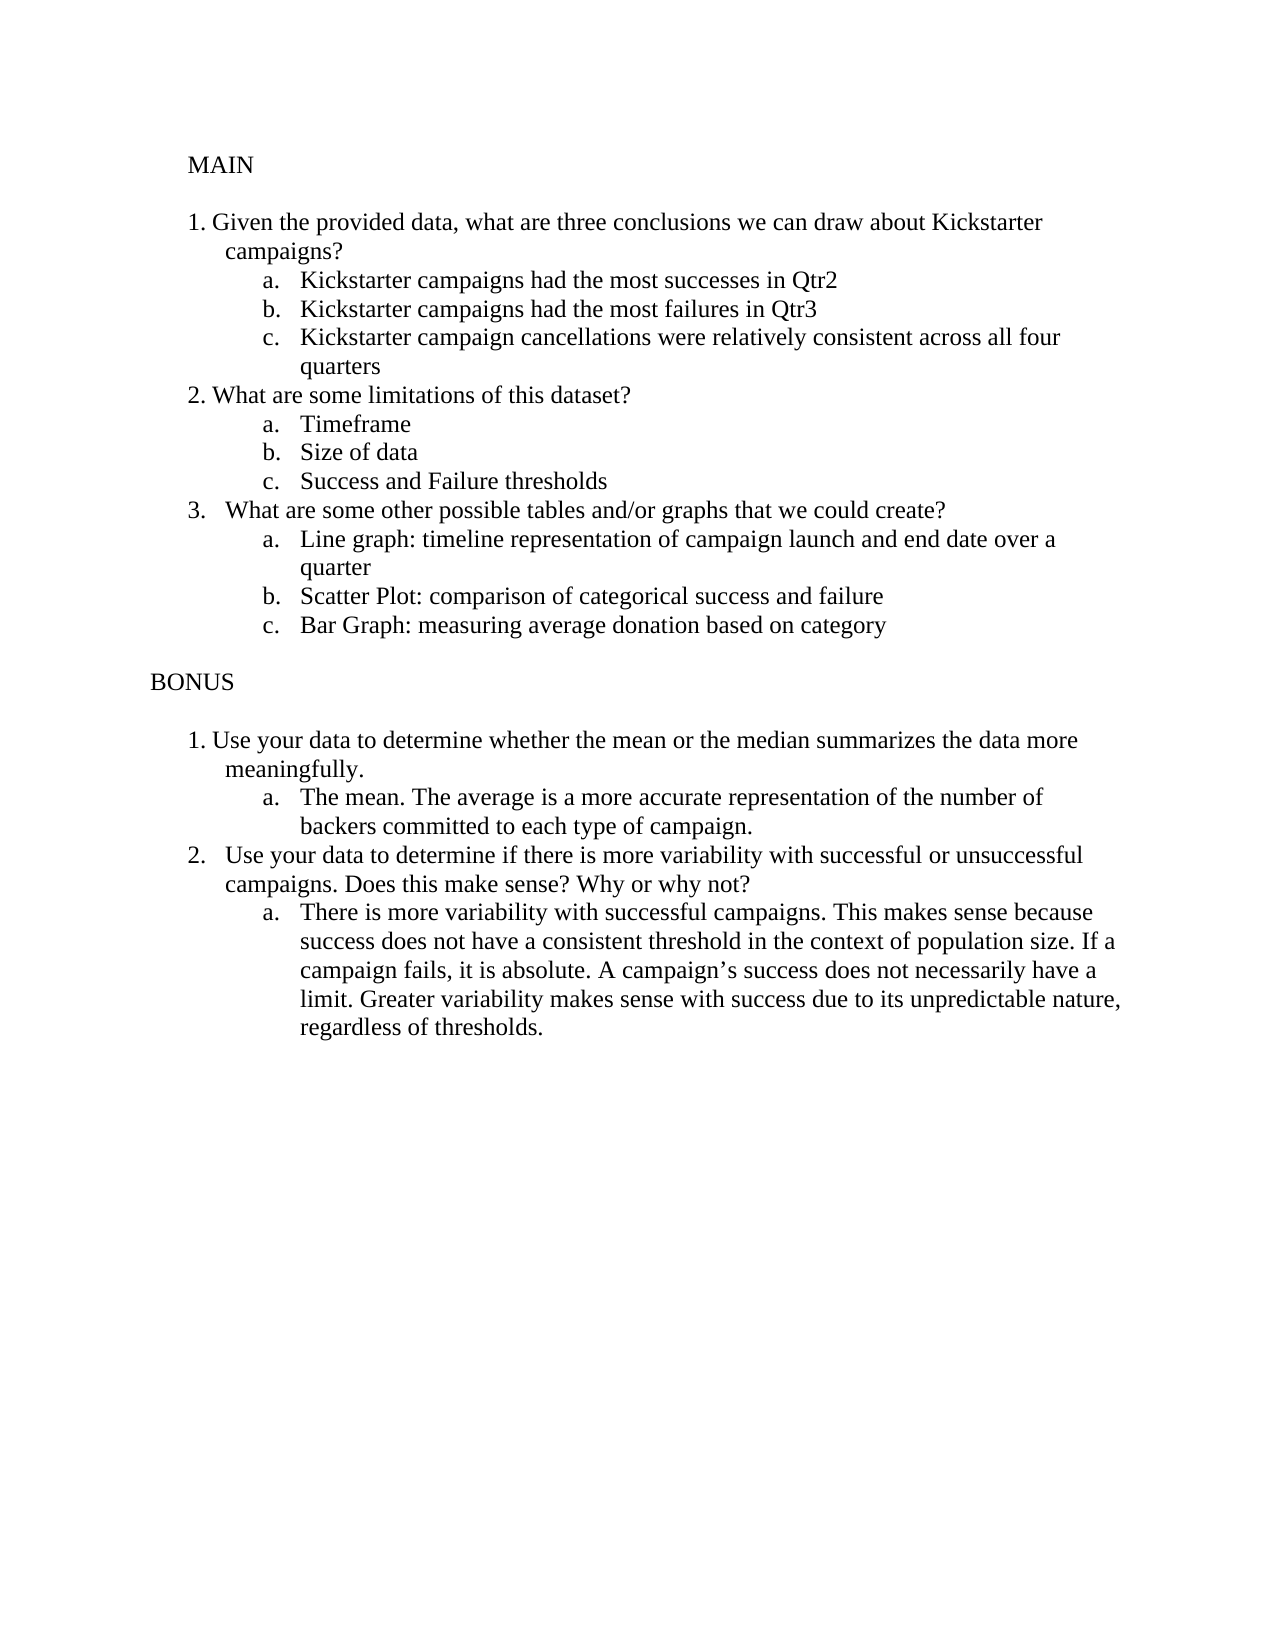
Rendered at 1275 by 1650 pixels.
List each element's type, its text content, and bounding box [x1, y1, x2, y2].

list Success and Failure thresholds [262, 466, 1125, 495]
list Kickstarter campaign cancellations were relatively consistent across all four quarters [262, 322, 1125, 380]
list Given the provided data, what are three conclusions we can draw about Kickstarter campaigns? [187, 207, 1125, 265]
list Use your data to determine if there is more variability with successful or unsuccessful campaigns. Does this make sense? Why or why not? [187, 840, 1125, 897]
list Size of data [262, 437, 1125, 466]
list Use your data to determine whether the mean or the median summarizes the data more meaningfully. [187, 725, 1125, 782]
list Timeframe [262, 409, 1125, 437]
text BONUS [150, 667, 1125, 696]
list What are some other possible tables and/or graphs that we could create? [187, 495, 1125, 524]
list Kickstarter campaigns had the most successes in Qtr2 [262, 265, 1125, 294]
list What are some limitations of this dataset? [187, 380, 1125, 409]
list There is more variability with successful campaigns. This makes sense because success does not have a consistent threshold in the context of population size. If a campaign fails, it is absolute. A campaign’s success does not necessarily have a limit. Greater variability makes sense with success due to its unpredictable nature, regardless of thresholds. [262, 897, 1125, 1041]
text MAIN [187, 150, 1125, 179]
list Scatter Plot: comparison of categorical success and failure [262, 581, 1125, 610]
list Line graph: timeline representation of campaign launch and end date over a quarter [262, 524, 1125, 581]
list The mean. The average is a more accurate representation of the number of backers committed to each type of campaign. [262, 782, 1125, 840]
list Kickstarter campaigns had the most failures in Qtr3 [262, 294, 1125, 322]
list Bar Graph: measuring average donation based on category [262, 610, 1125, 639]
